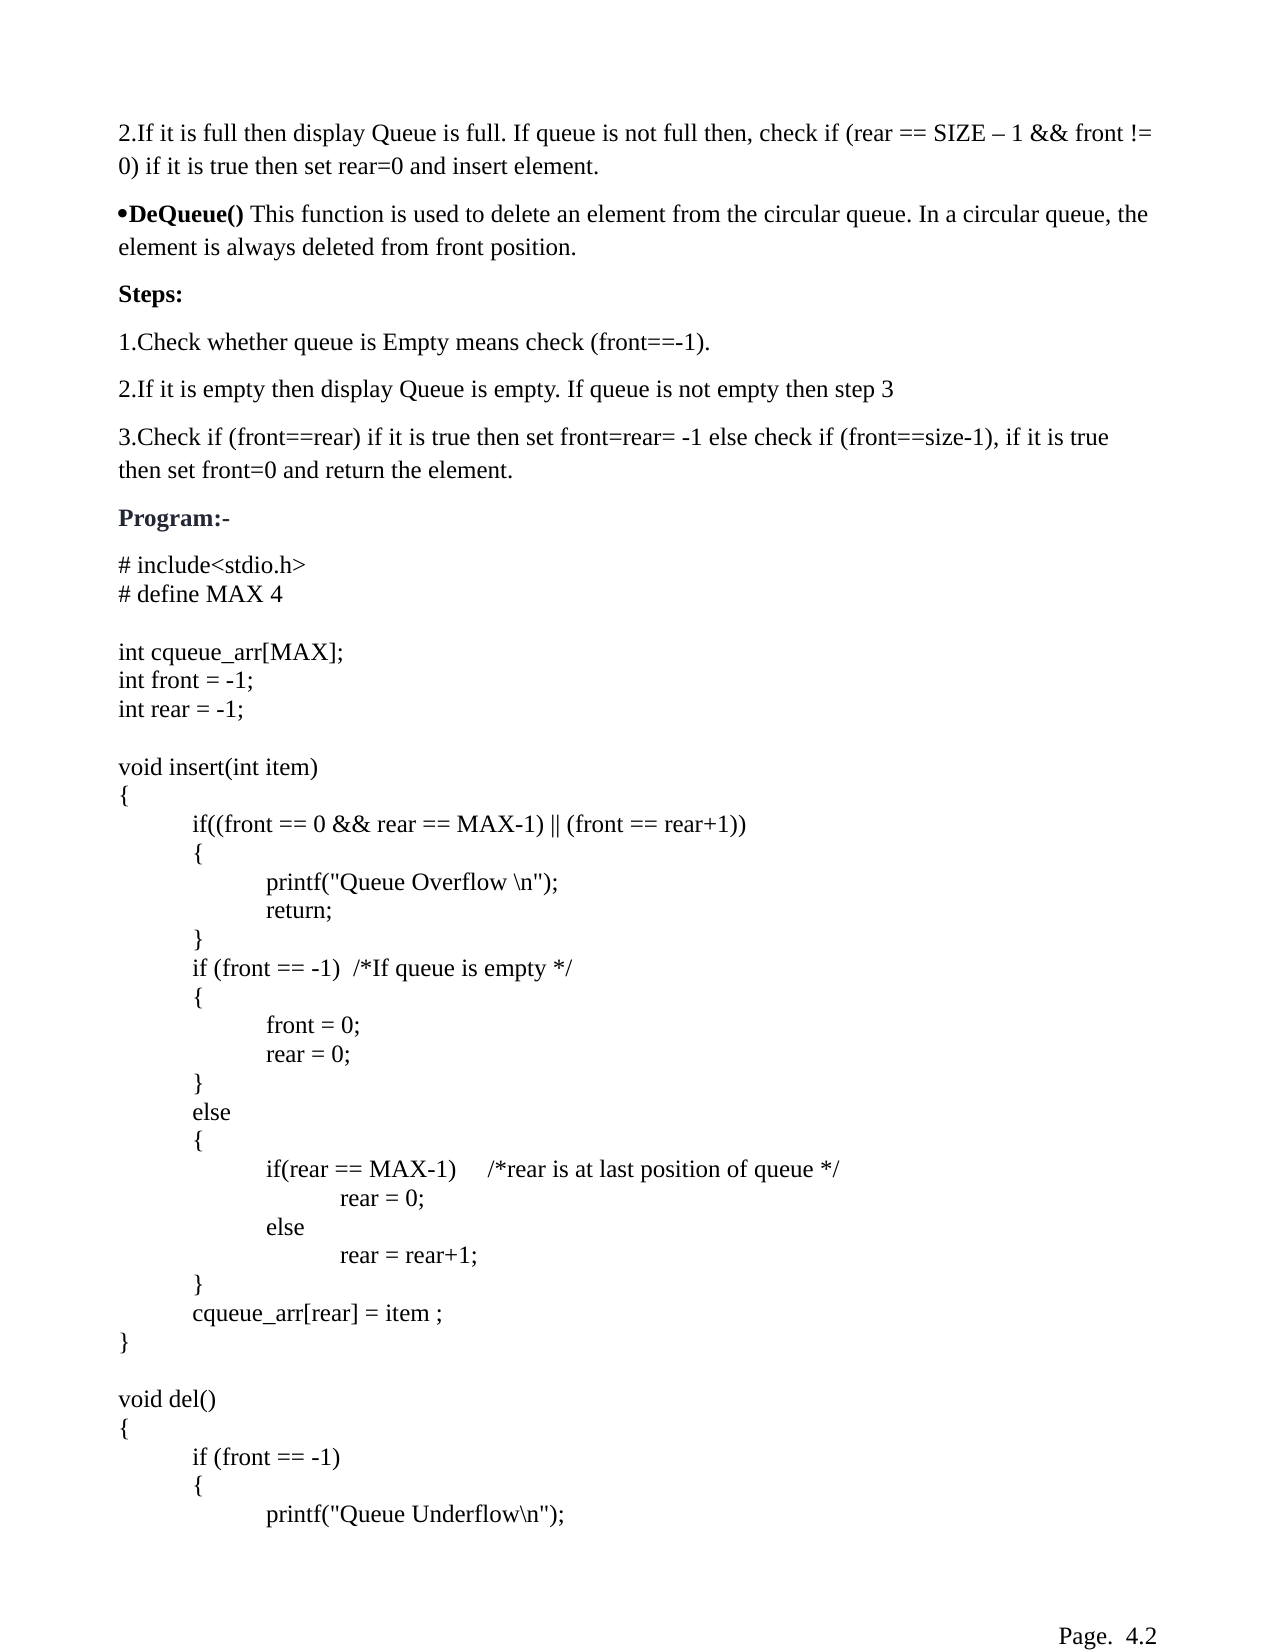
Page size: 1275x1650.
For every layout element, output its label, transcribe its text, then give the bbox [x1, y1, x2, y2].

text } [118, 1269, 1157, 1298]
text { [118, 1413, 1157, 1442]
text } [118, 1068, 1157, 1097]
text front = 0; [118, 1010, 1157, 1039]
text if(rear == MAX-1) /*rear is at last position of queue */ [118, 1154, 1157, 1183]
text cqueue_arr[rear] = item ; [118, 1298, 1157, 1327]
text } [118, 924, 1157, 953]
list Steps: [118, 279, 1157, 308]
text if (front == -1) [118, 1442, 1157, 1470]
text { [118, 780, 1157, 809]
text void del() [118, 1384, 1157, 1413]
text int cqueue_arr[MAX]; [118, 637, 1157, 665]
text else [118, 1212, 1157, 1240]
text if (front == -1) /*If queue is empty */ [118, 953, 1157, 982]
text void insert(int item) [118, 752, 1157, 780]
list DeQueue() This function is used to delete an element from the circular queue. In a circular queue, the element is always deleted from front position. [118, 199, 1157, 261]
text { [118, 1125, 1157, 1154]
text if((front == 0 && rear == MAX-1) || (front == rear+1)) [118, 809, 1157, 838]
text int rear = -1; [118, 694, 1157, 723]
text rear = 0; [118, 1039, 1157, 1068]
text int front = -1; [118, 665, 1157, 694]
text rear = rear+1; [118, 1240, 1157, 1269]
text printf("Queue Underflow\n"); [118, 1499, 1157, 1528]
text # include<stdio.h> [118, 550, 1157, 579]
list Check whether queue is Empty means check (front==-1). [118, 327, 1157, 356]
list Check if (front==rear) if it is true then set front=rear= -1 else check if (front==size-1), if it is true then set front=0 and return the element. [118, 422, 1157, 484]
text return; [118, 895, 1157, 924]
text { [118, 982, 1157, 1010]
text # define MAX 4 [118, 579, 1157, 608]
list If it is empty then display Queue is empty. If queue is not empty then step 3 [118, 374, 1157, 403]
text else [118, 1097, 1157, 1125]
text { [118, 838, 1157, 867]
text Program:- [118, 503, 1157, 532]
list If it is full then display Queue is full. If queue is not full then, check if (rear == SIZE – 1 && front != 0) if it is true then set rear=0 and insert element. [118, 118, 1157, 180]
text rear = 0; [118, 1183, 1157, 1212]
text } [118, 1327, 1157, 1355]
text { [118, 1470, 1157, 1499]
text printf("Queue Overflow \n"); [118, 867, 1157, 895]
